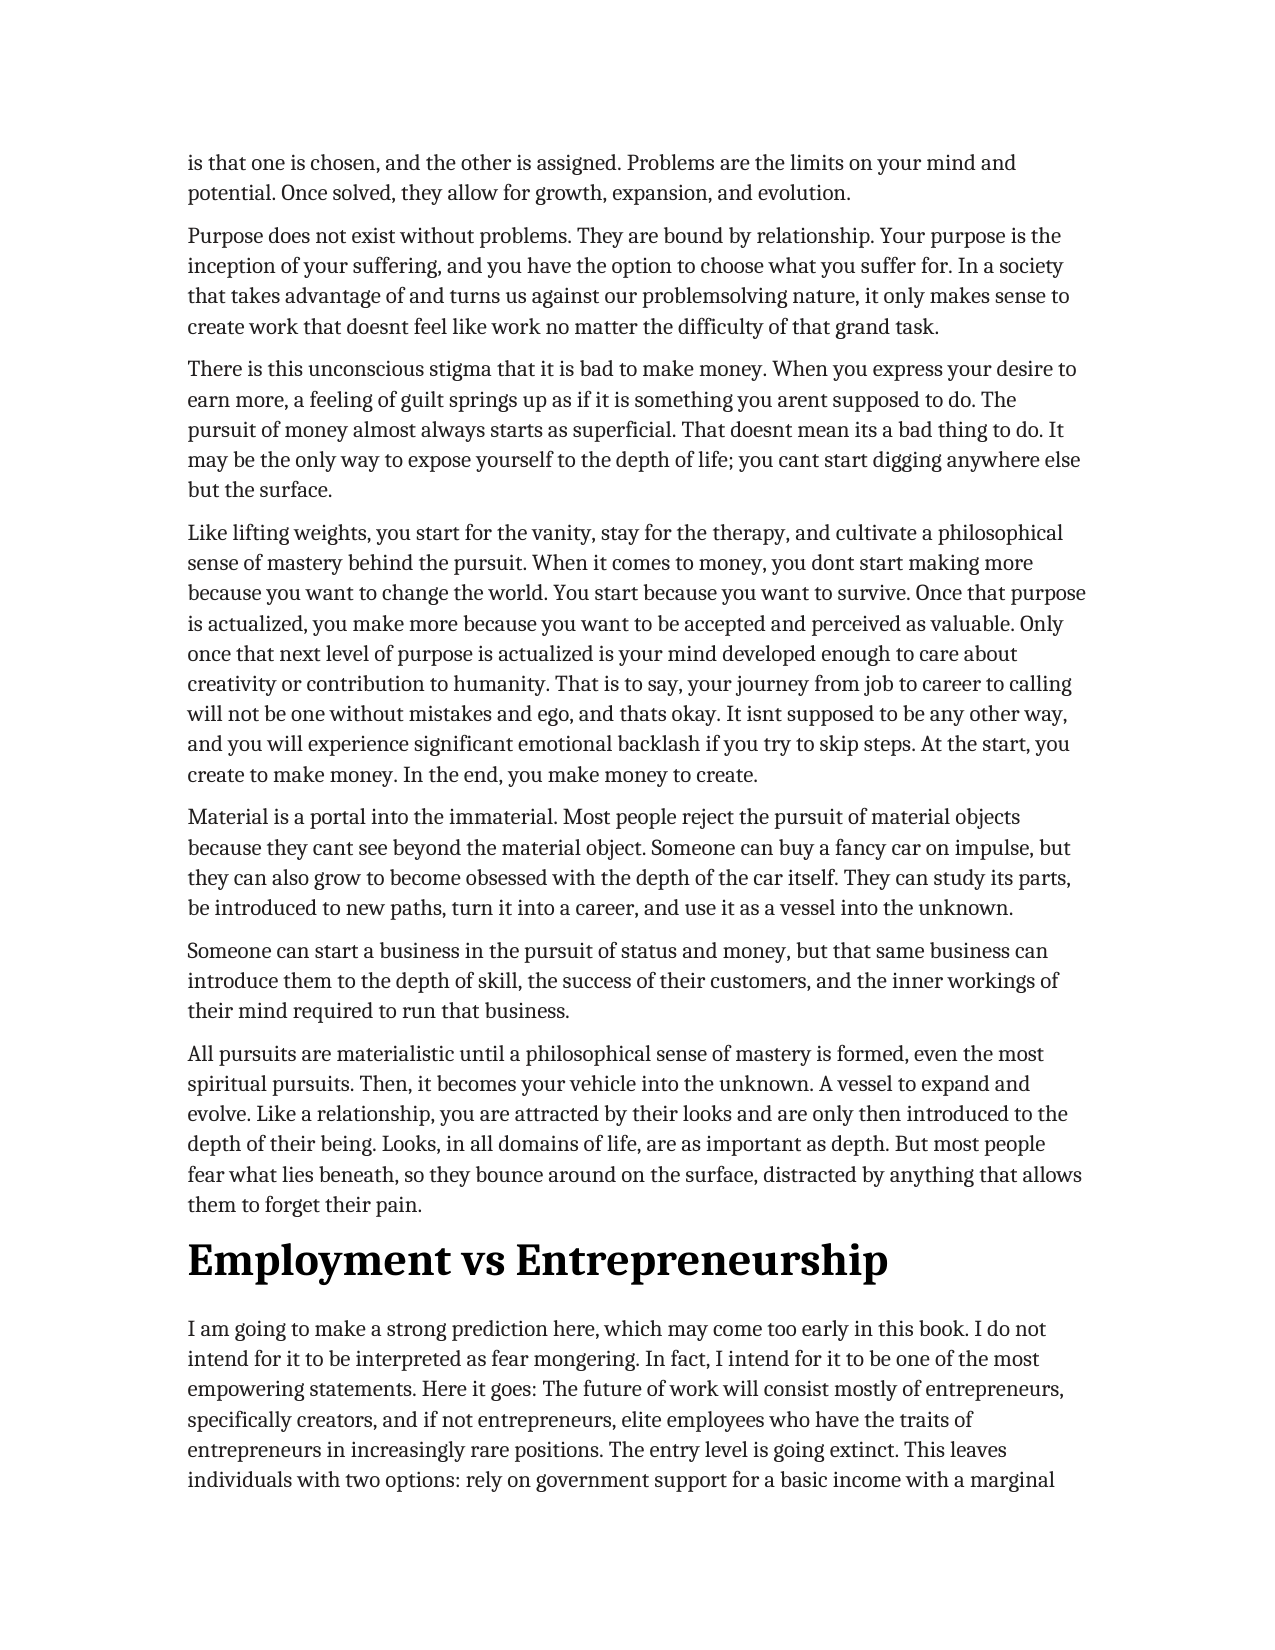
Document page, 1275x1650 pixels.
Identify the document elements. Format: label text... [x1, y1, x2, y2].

text Purpose does not exist without problems. They are bound by relationship. Your purpose is the inception of your suffering, and you have the option to choose what you suffer for. In a society that takes advantage of and turns us against our problemsolving nature, it only makes sense to create work that doesnt feel like work no matter the difficulty of that grand task. [187, 223, 1087, 340]
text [187, 150, 1087, 207]
text Employment vs Entrepreneurship [187, 1234, 1087, 1287]
text Like lifting weights, you start for the vanity, stay for the therapy, and cultivate a philosophical sense of mastery behind the pursuit. When it comes to money, you dont start making more because you want to change the world. You start because you want to survive. Once that purpose is actualized, you make more because you want to be accepted and perceived as valuable. Only once that next level of purpose is actualized is your mind developed enough to care about creativity or contribution to humanity. That is to say, your journey from job to career to calling will not be one without mistakes and ego, and thats okay. It isnt supposed to be any other way, and you will experience significant emotional backlash if you try to skip steps. At the start, you create to make money. In the end, you make money to create. [187, 520, 1087, 788]
text Material is a portal into the immaterial. Most people reject the pursuit of material objects because they cant see beyond the material object. Someone can buy a fancy car on impulse, but they can also grow to become obsessed with the depth of the car itself. They can study its parts, be introduced to new paths, turn it into a career, and use it as a vessel into the unknown. [187, 804, 1087, 921]
text Someone can start a business in the pursuit of status and money, but that same business can introduce them to the depth of skill, the success of their customers, and the inner workings of their mind required to run that business. [187, 937, 1087, 1024]
text All pursuits are materialistic until a philosophical sense of mastery is formed, even the most spiritual pursuits. Then, it becomes your vehicle into the unknown. A vessel to expand and evolve. Like a relationship, you are attracted by their looks and are only then introduced to the depth of their being. Looks, in all domains of life, are as important as depth. But most people fear what lies beneath, so they bounce around on the surface, distracted by anything that allows them to forget their pain. [187, 1041, 1087, 1218]
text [187, 1316, 1087, 1493]
text There is this unconscious stigma that it is bad to make money. When you express your desire to earn more, a feeling of guilt springs up as if it is something you arent supposed to do. The pursuit of money almost always starts as superficial. That doesnt mean its a bad thing to do. It may be the only way to expose yourself to the depth of life; you cant start digging anywhere else but the surface. [187, 356, 1087, 503]
